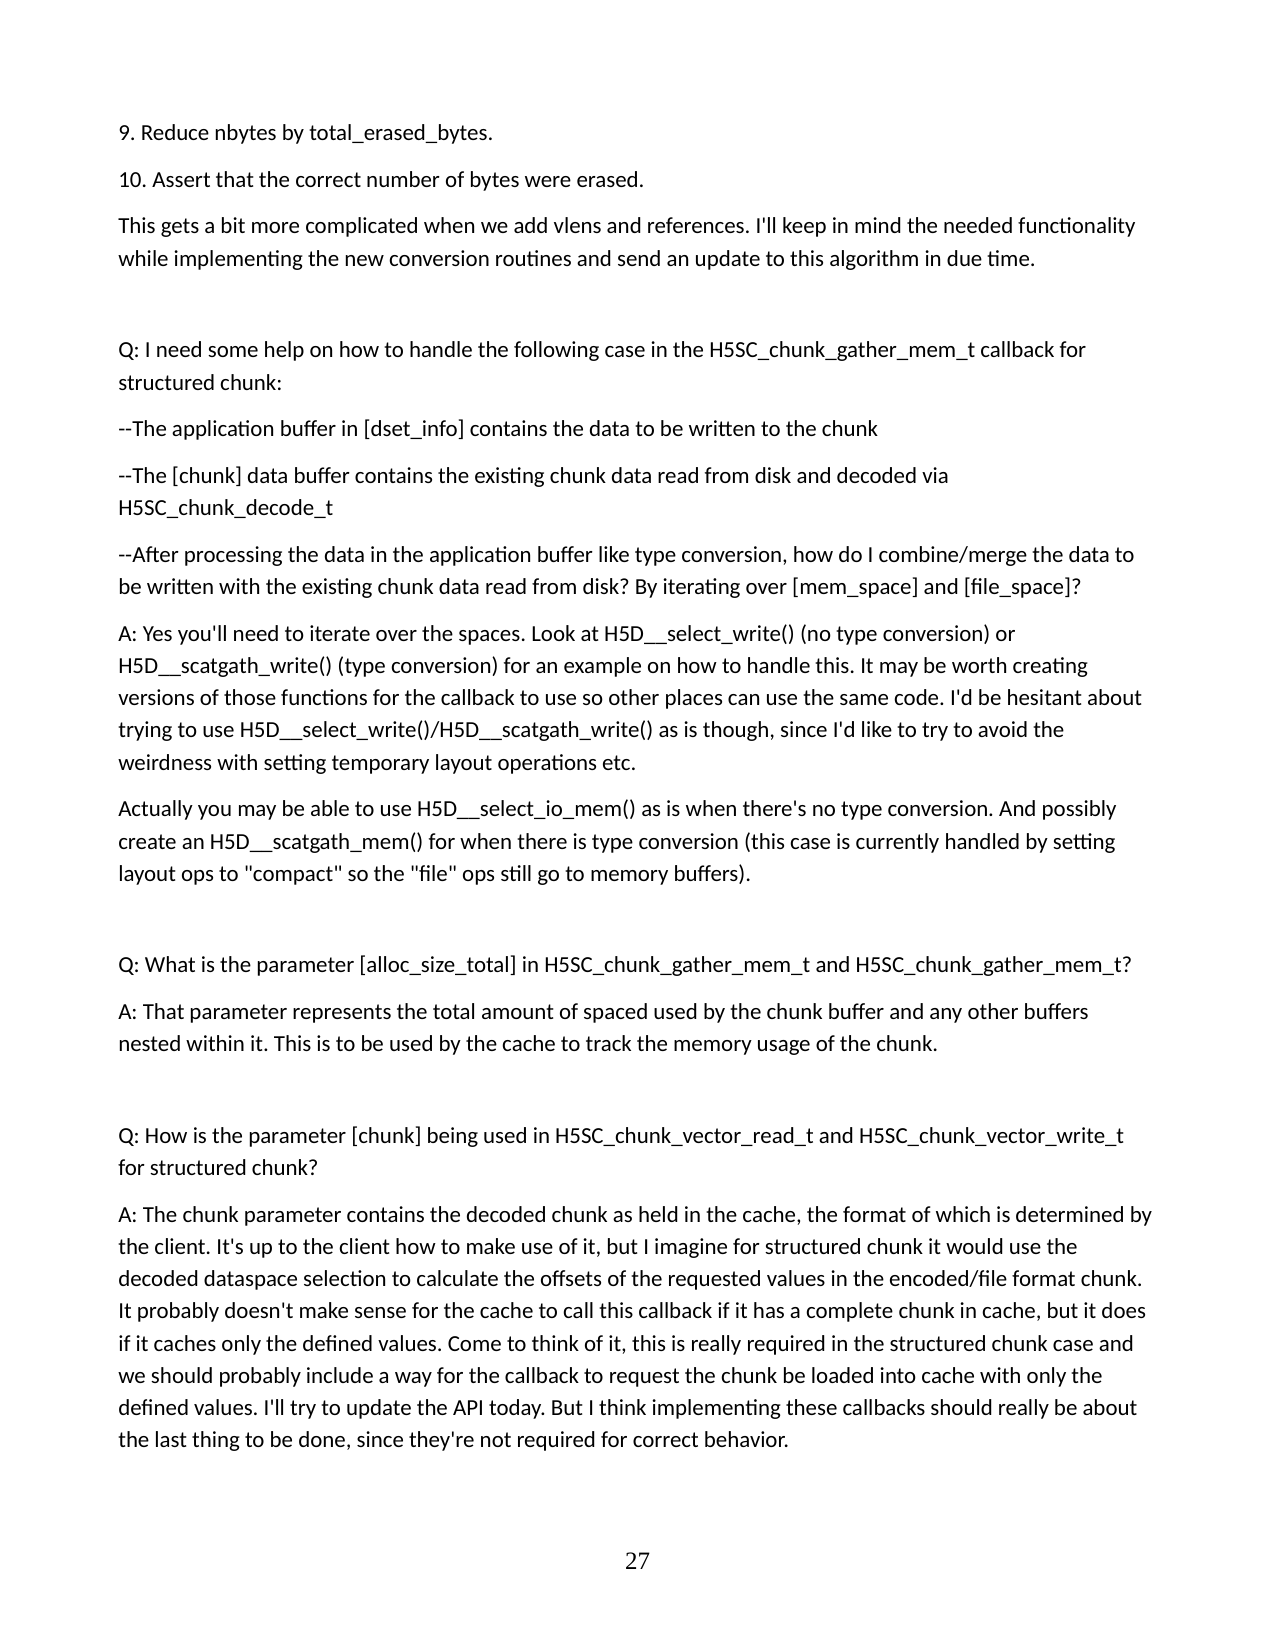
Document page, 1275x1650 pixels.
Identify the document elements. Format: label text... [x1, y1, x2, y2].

text A: That parameter represents the total amount of spaced used by the chunk buffer and any other buffers nested within it. This is to be used by the cache to track the memory usage of the chunk. [118, 997, 1157, 1057]
text This gets a bit more complicated when we add vlens and references. I'll keep in mind the needed functionality while implementing the new conversion routines and send an update to this algorithm in due time. [118, 212, 1157, 272]
text 10. Assert that the correct number of bytes were erased. [118, 165, 1157, 193]
text Q: How is the parameter [chunk] being used in H5SC_chunk_vector_read_t and H5SC_chunk_vector_write_t for structured chunk? [118, 1121, 1157, 1181]
text --The application buffer in [dset_info] contains the data to be written to the chunk [118, 414, 1157, 442]
text --The [chunk] data buffer contains the existing chunk data read from disk and decoded via H5SC_chunk_decode_t [118, 461, 1157, 521]
text Q: What is the parameter [alloc_size_total] in H5SC_chunk_gather_mem_t and H5SC_chunk_gather_mem_t? [118, 951, 1157, 978]
text Actually you may be able to use H5D__select_io_mem() as is when there's no type conversion. And possibly create an H5D__scatgath_mem() for when there is type conversion (this case is currently handled by setting layout ops to "compact" so the "file" ops still go to memory buffers). [118, 794, 1157, 887]
text A: Yes you'll need to iterate over the spaces. Look at H5D__select_write() (no type conversion) or H5D__scatgath_write() (type conversion) for an example on how to handle this. It may be worth creating versions of those functions for the callback to use so other places can use the same code. I'd be hesitant about trying to use H5D__select_write()/H5D__scatgath_write() as is though, since I'd like to try to avoid the weirdness with setting temporary layout operations etc. [118, 619, 1157, 776]
text A: The chunk parameter contains the decoded chunk as held in the cache, the format of which is determined by the client. It's up to the client how to make use of it, but I imagine for structured chunk it would use the decoded dataspace selection to calculate the offsets of the requested values in the encoded/file format chunk. It probably doesn't make sense for the cache to call this callback if it has a complete chunk in cache, but it does if it caches only the defined values. Come to think of it, this is really required in the structured chunk case and we should probably include a way for the callback to request the chunk be loaded into cache with only the defined values. I'll try to update the API today. But I think implementing these callbacks should really be about the last thing to be done, since they're not required for correct behavior. [118, 1200, 1157, 1453]
text Q: I need some help on how to handle the following case in the H5SC_chunk_gather_mem_t callback for structured chunk: [118, 335, 1157, 396]
text --After processing the data in the application buffer like type conversion, how do I combine/merge the data to be written with the existing chunk data read from disk? By iterating over [mem_space] and [file_space]? [118, 540, 1157, 600]
text 9. Reduce nbytes by total_erased_bytes. [118, 118, 1157, 146]
